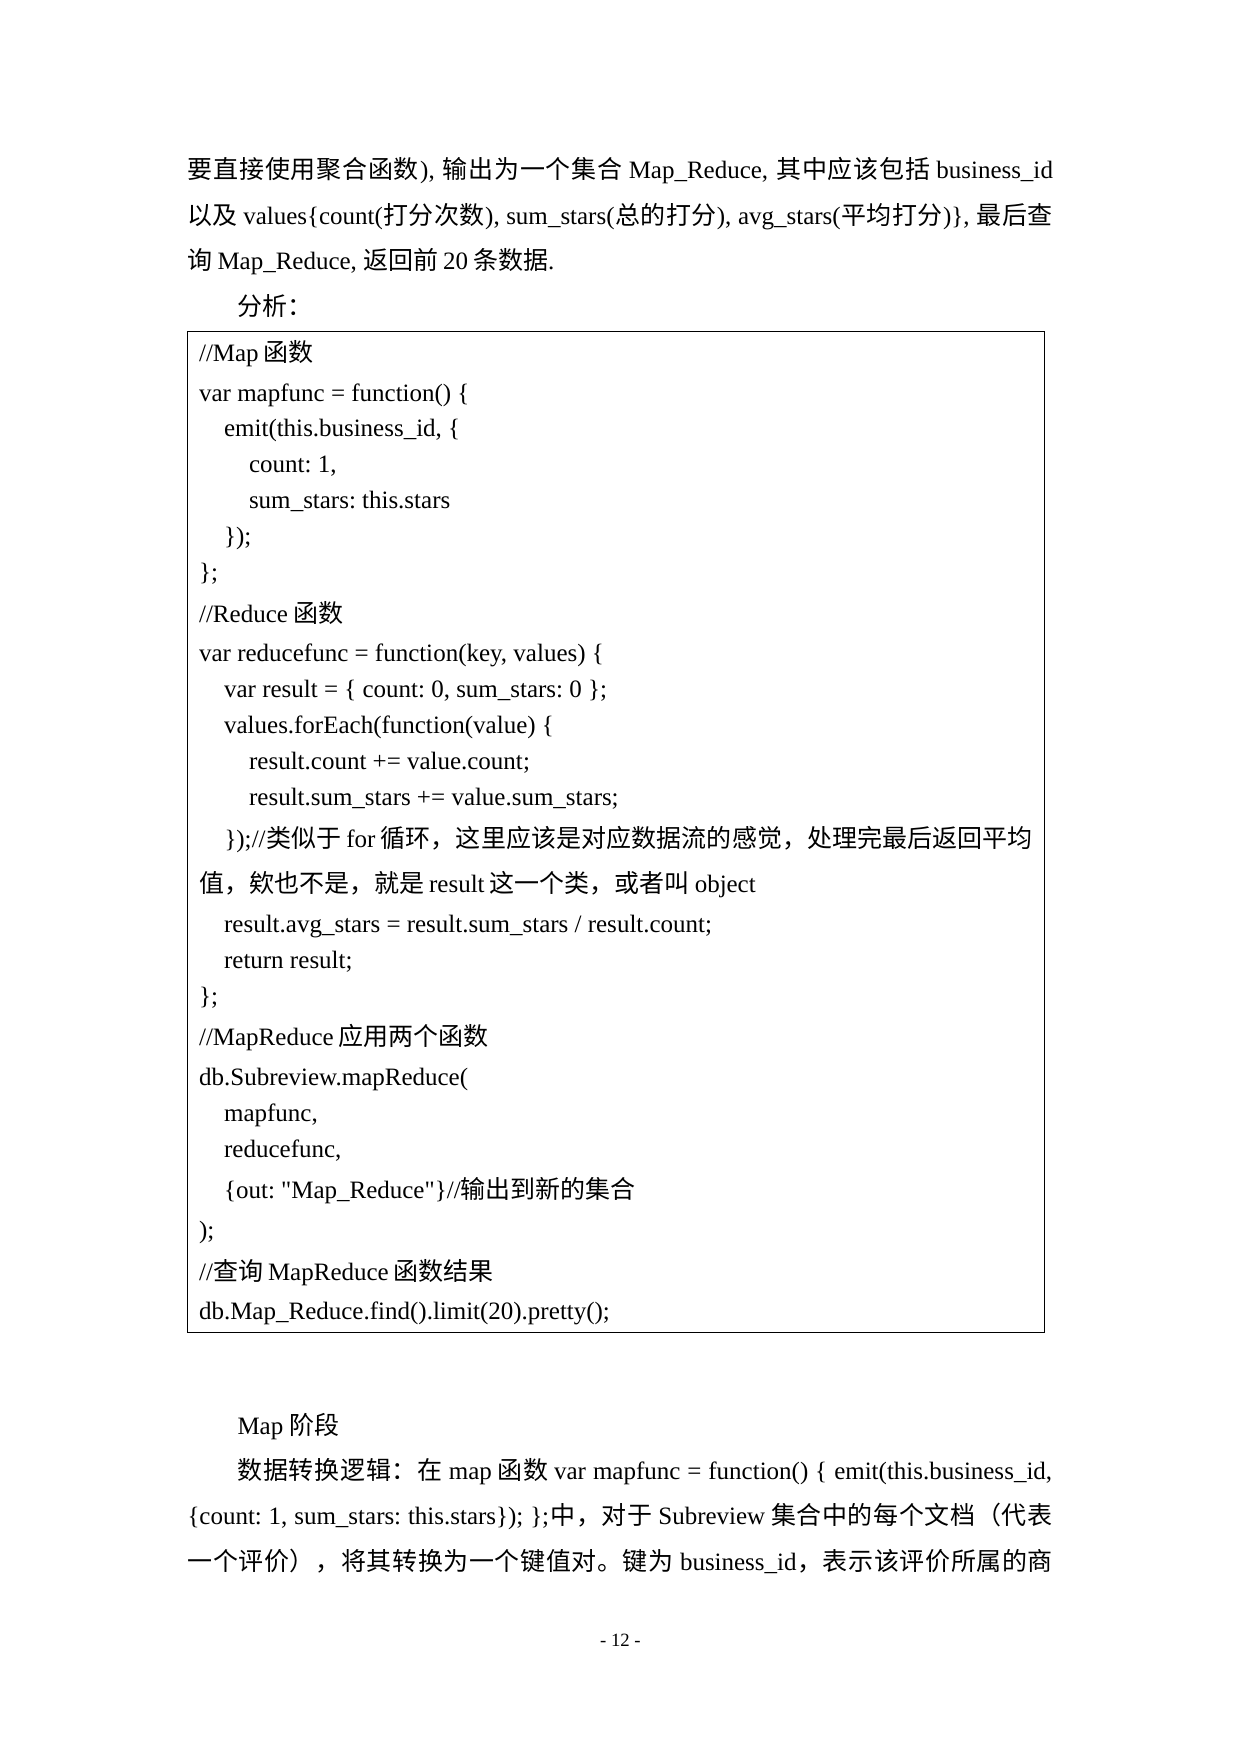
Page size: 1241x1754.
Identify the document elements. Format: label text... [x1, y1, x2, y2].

text Map 阶段 [187, 1405, 1053, 1441]
table_header //Map函数 var mapfunc = function() { emit(this.business_id, { count: 1, sum_stars: this.stars }); }; //Reduce函数 var reducefunc = function(key, values) { var result = { count: 0, sum_stars: 0 }; values.forEach(function(value) { result.count += value.count; result.sum_stars += value.sum_stars; });//类似于for循环，这里应该是对应数据流的感觉，处理完最后返回平均值，欸也不是，就是result这一个类，或者叫object result.avg_stars = result.sum_stars / result.count; return result; }; //MapReduce应用两个函数 db.Subreview.mapReduce( mapfunc, reducefunc, {out: "Map_Reduce"}//输出到新的集合 ); //查询MapReduce函数结果 db.Map_Reduce.find().limit(20).pretty(); [188, 332, 1044, 1332]
text 分析： [187, 286, 1053, 322]
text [187, 150, 1053, 277]
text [187, 1450, 1053, 1577]
